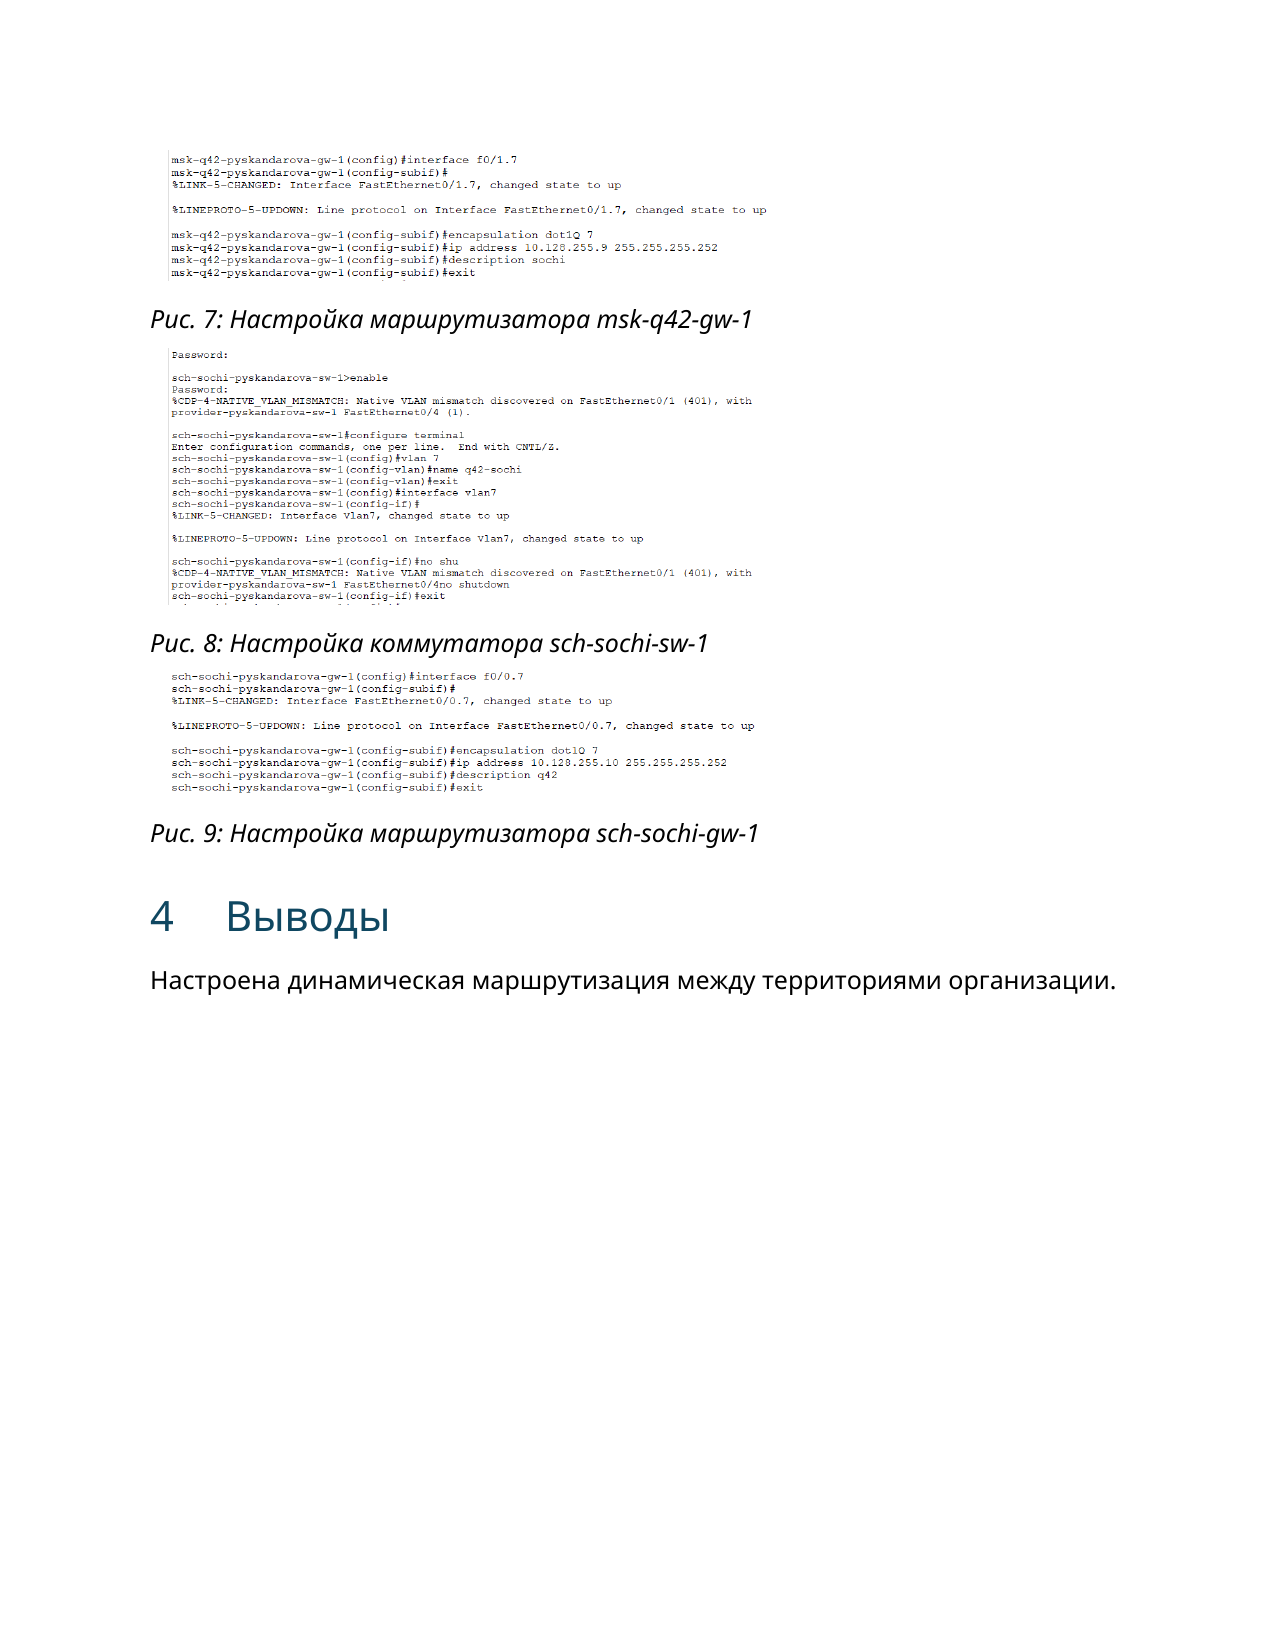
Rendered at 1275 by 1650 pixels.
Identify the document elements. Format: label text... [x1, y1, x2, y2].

text Рис. 7: Настройка маршрутизатора msk-q42-gw-1 [150, 302, 1125, 336]
subtitle 4 Выводы [150, 887, 1125, 944]
picture [168, 348, 782, 605]
text Рис. 9: Настройка маршрутизатора sch-sochi-gw-1 [150, 815, 1125, 849]
picture [168, 150, 782, 281]
text Рис. 8: Настройка коммутатора sch-sochi-sw-1 [150, 626, 1125, 659]
picture [168, 672, 782, 795]
text Настроена динамическая маршрутизация между территориями организации. [150, 962, 1125, 997]
